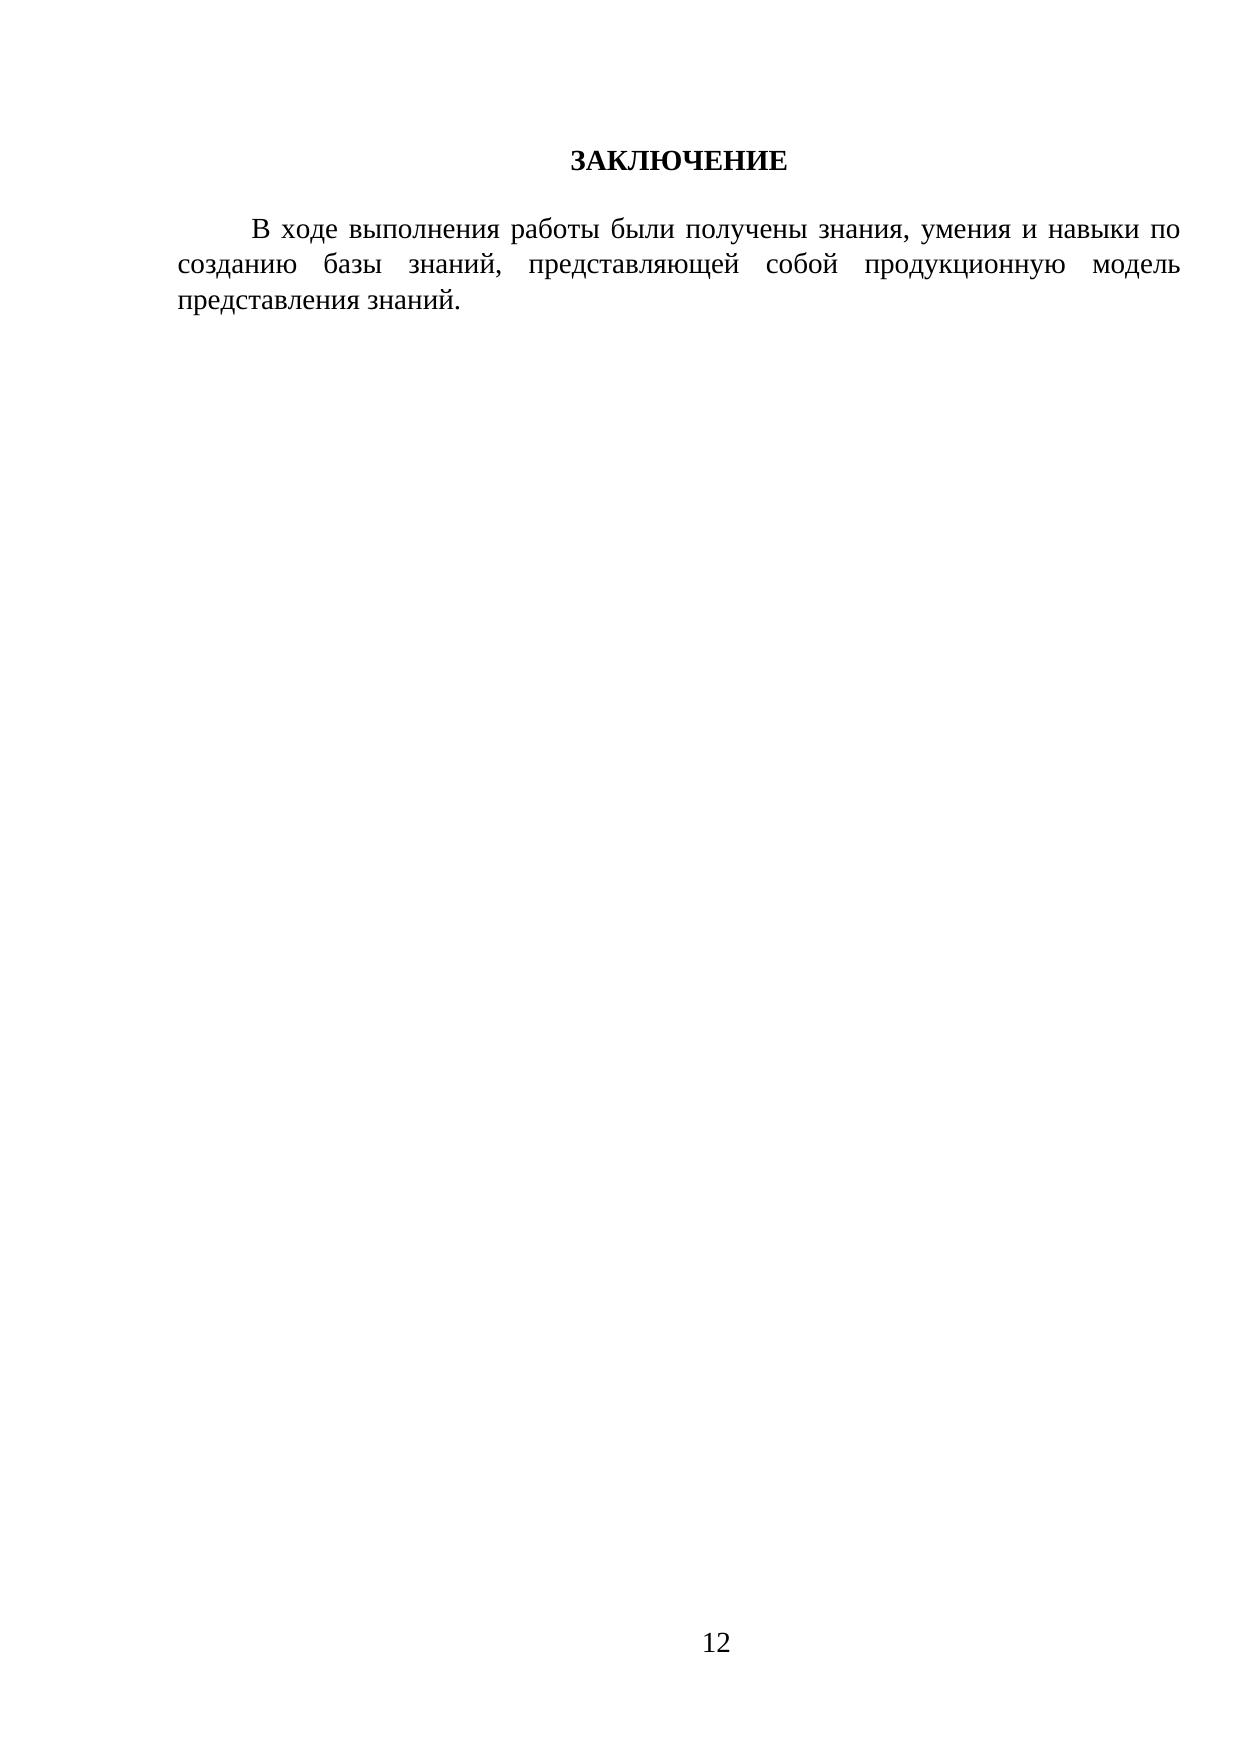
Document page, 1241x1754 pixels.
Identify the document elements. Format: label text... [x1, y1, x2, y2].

text В ходе выполнения работы были получены знания, умения и навыки по созданию базы знаний, представляющей собой продукционную модель представления знаний. [177, 210, 1181, 316]
subtitle ЗАКЛЮЧЕНИЕ [177, 143, 1181, 177]
